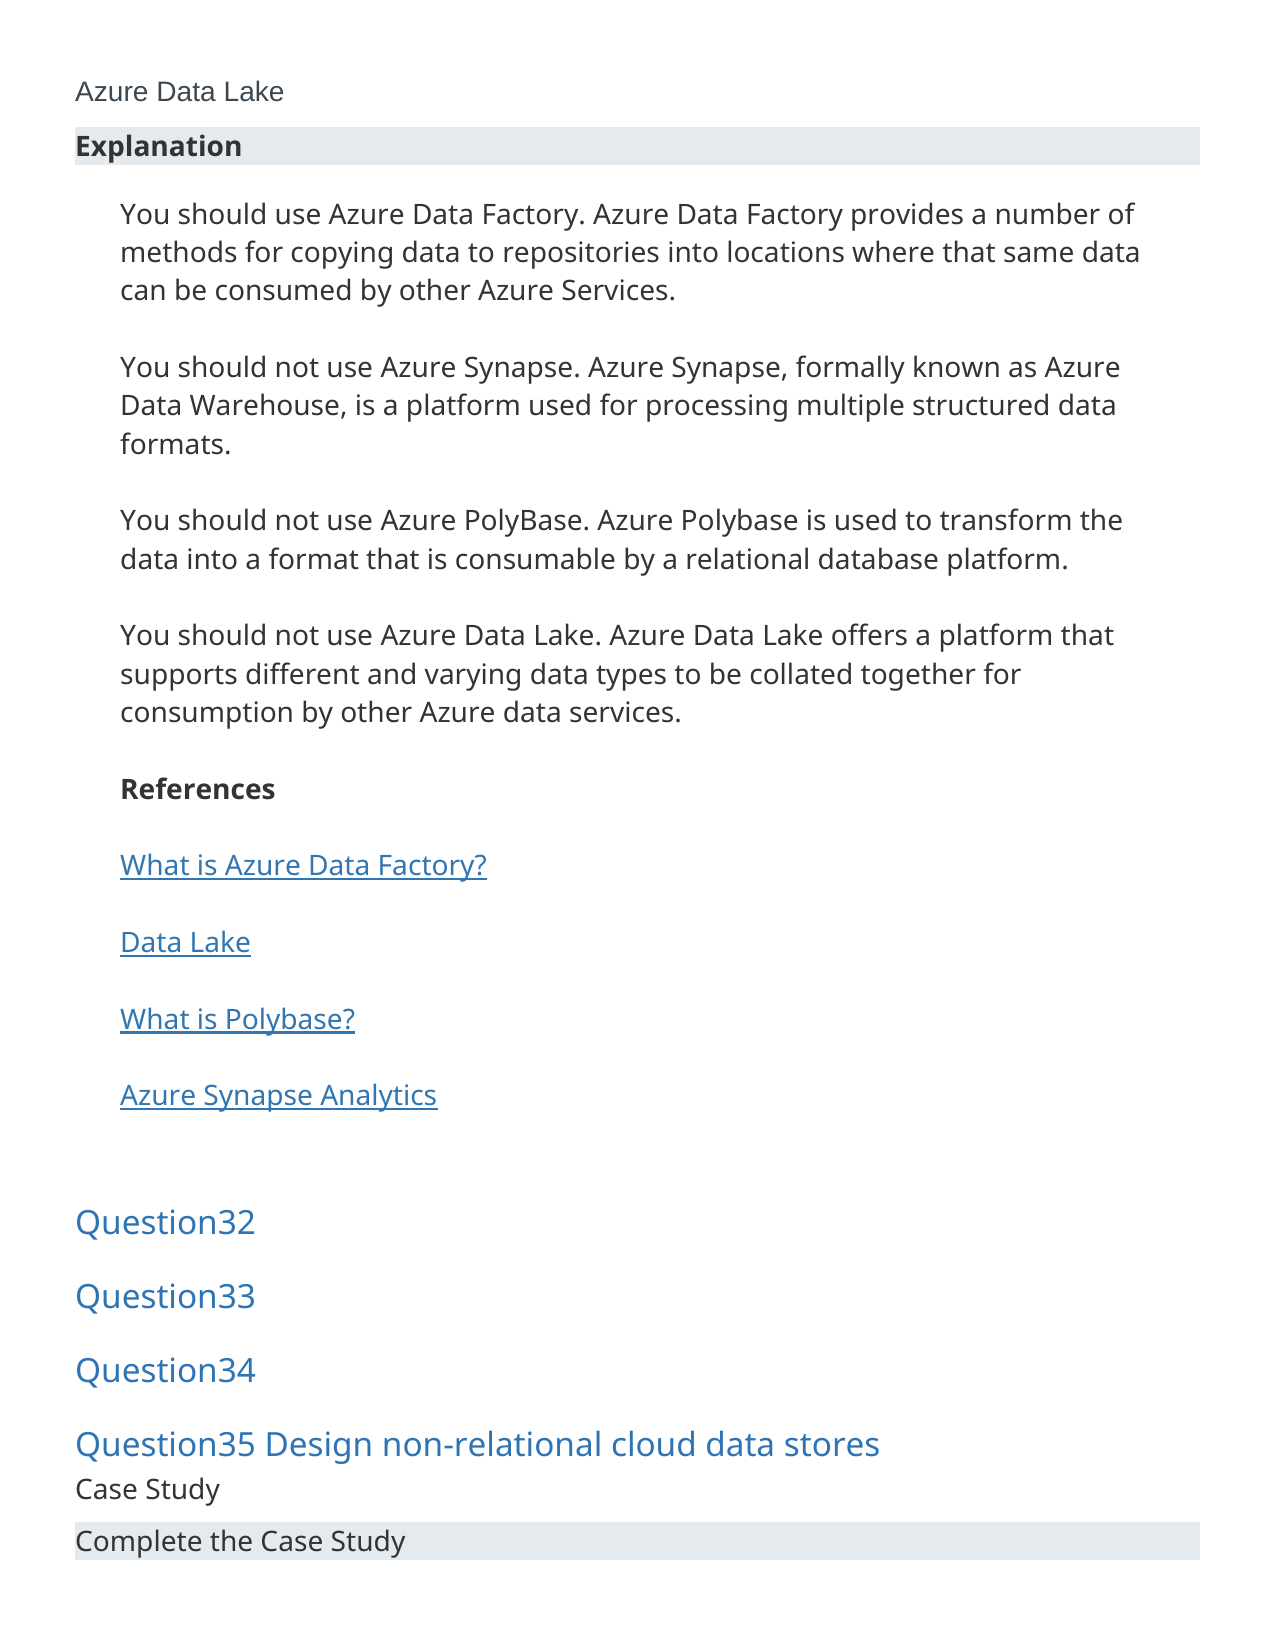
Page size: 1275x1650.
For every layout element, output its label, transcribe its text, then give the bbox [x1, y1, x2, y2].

text Explanation [75, 127, 1200, 165]
subtitle Question35 Design non-relational cloud data stores [75, 1420, 1200, 1466]
subtitle Question33 [75, 1272, 1200, 1318]
text You should use Azure Data Factory. Azure Data Factory provides a number of methods for copying data to repositories into locations where that same data can be consumed by other Azure Services. You should not use Azure Synapse. Azure Synapse, formally known as Azure Data Warehouse, is a platform used for processing multiple structured data formats. You should not use Azure PolyBase. Azure Polybase is used to transform the data into a format that is consumable by a relational database platform. You should not use Azure Data Lake. Azure Data Lake offers a platform that supports different and varying data types to be collated together for consumption by other Azure data services. References What is Azure Data Factory? Data Lake What is Polybase? Azure Synapse Analytics [120, 194, 1155, 1114]
subtitle Question34 [75, 1346, 1200, 1392]
subtitle Question32 [75, 1198, 1200, 1244]
text Complete the Case Study [75, 1522, 1200, 1560]
text Case Study [75, 1469, 1200, 1508]
text Azure Data Lake [75, 75, 1200, 107]
